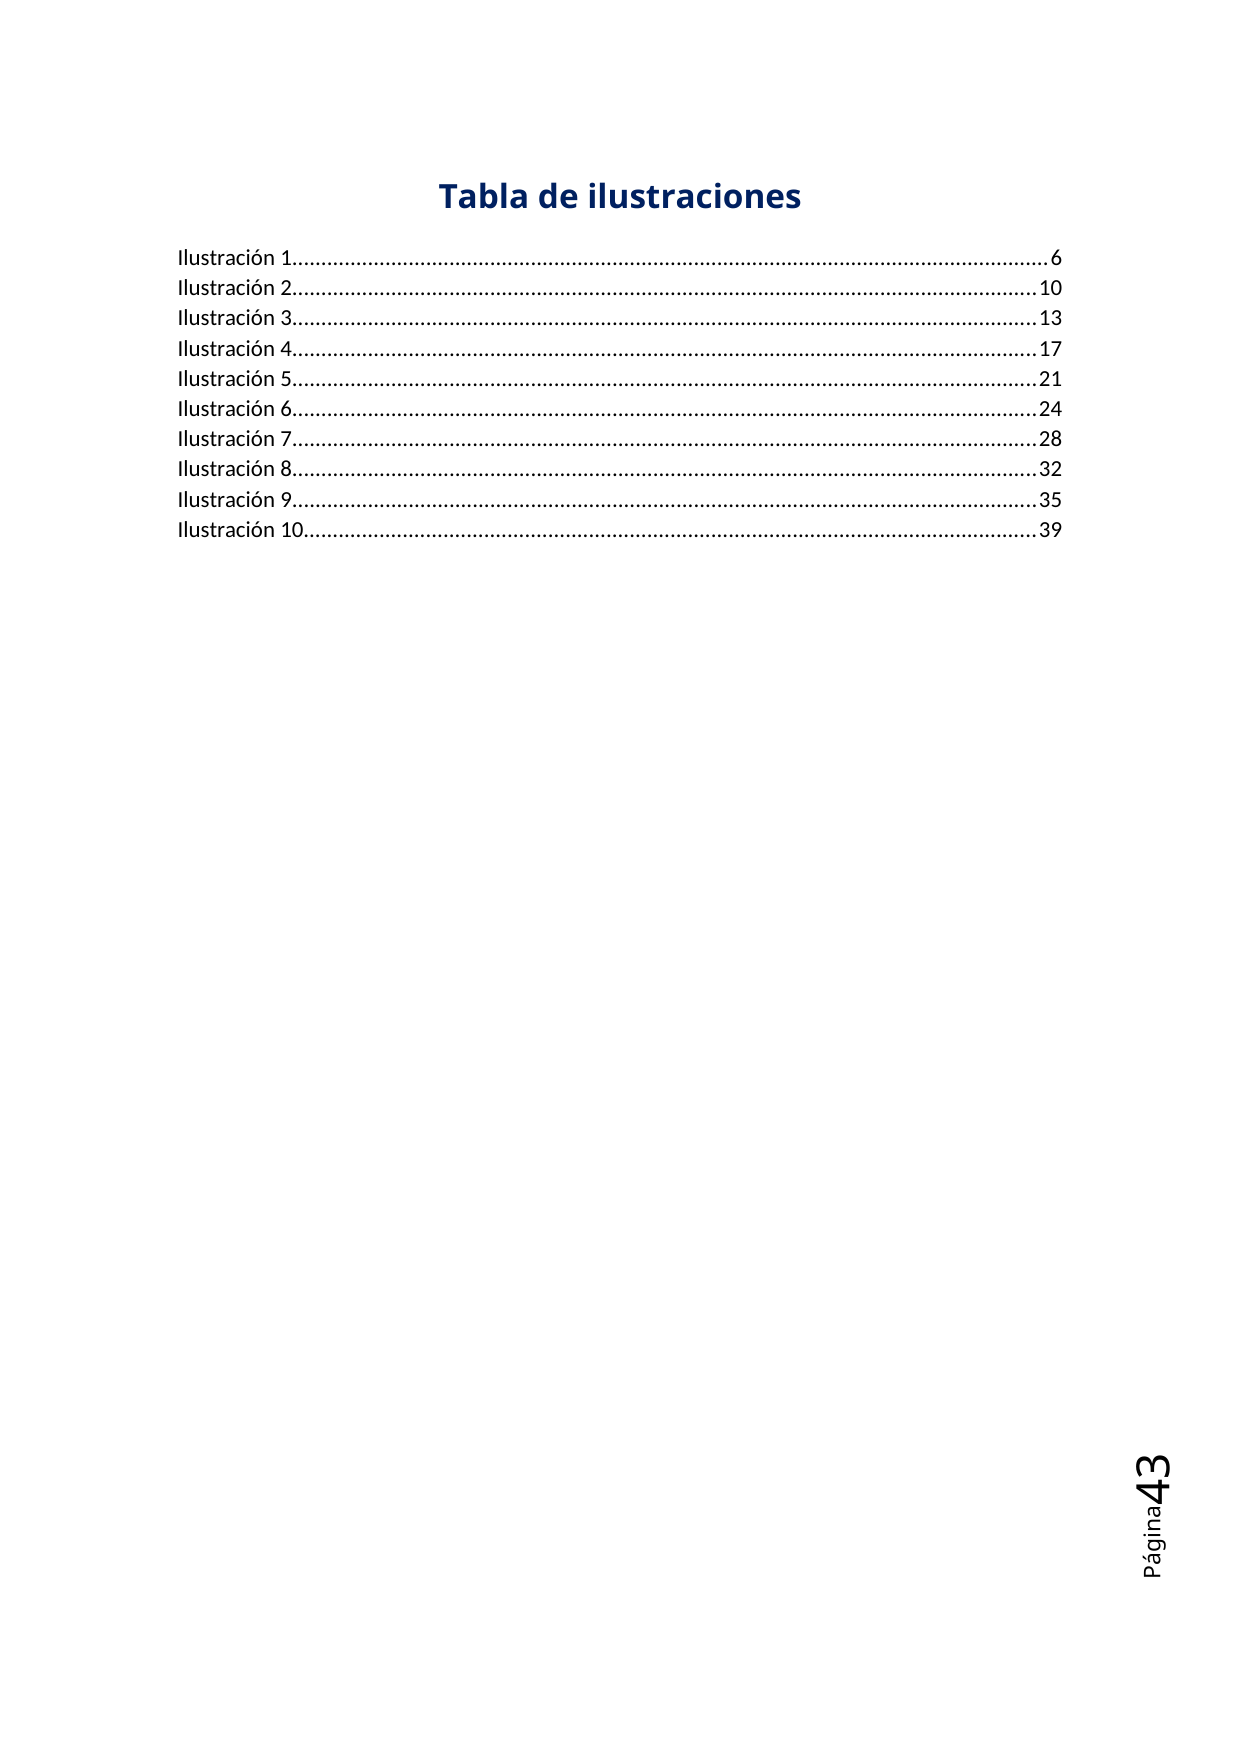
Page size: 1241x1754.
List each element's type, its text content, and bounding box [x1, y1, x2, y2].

text Ilustración 1 6 [177, 243, 1063, 271]
text Ilustración 9 35 [177, 485, 1063, 513]
text Ilustración 3 13 [177, 303, 1063, 331]
text Ilustración 4 17 [177, 334, 1063, 362]
text Ilustración 10 39 [177, 515, 1063, 543]
text Ilustración 5 21 [177, 364, 1063, 392]
text Tabla de ilustraciones [177, 173, 1063, 218]
text Ilustración 8 32 [177, 454, 1063, 482]
text Ilustración 6 24 [177, 394, 1063, 422]
text Ilustración 2 10 [177, 273, 1063, 301]
text Ilustración 7 28 [177, 424, 1063, 452]
